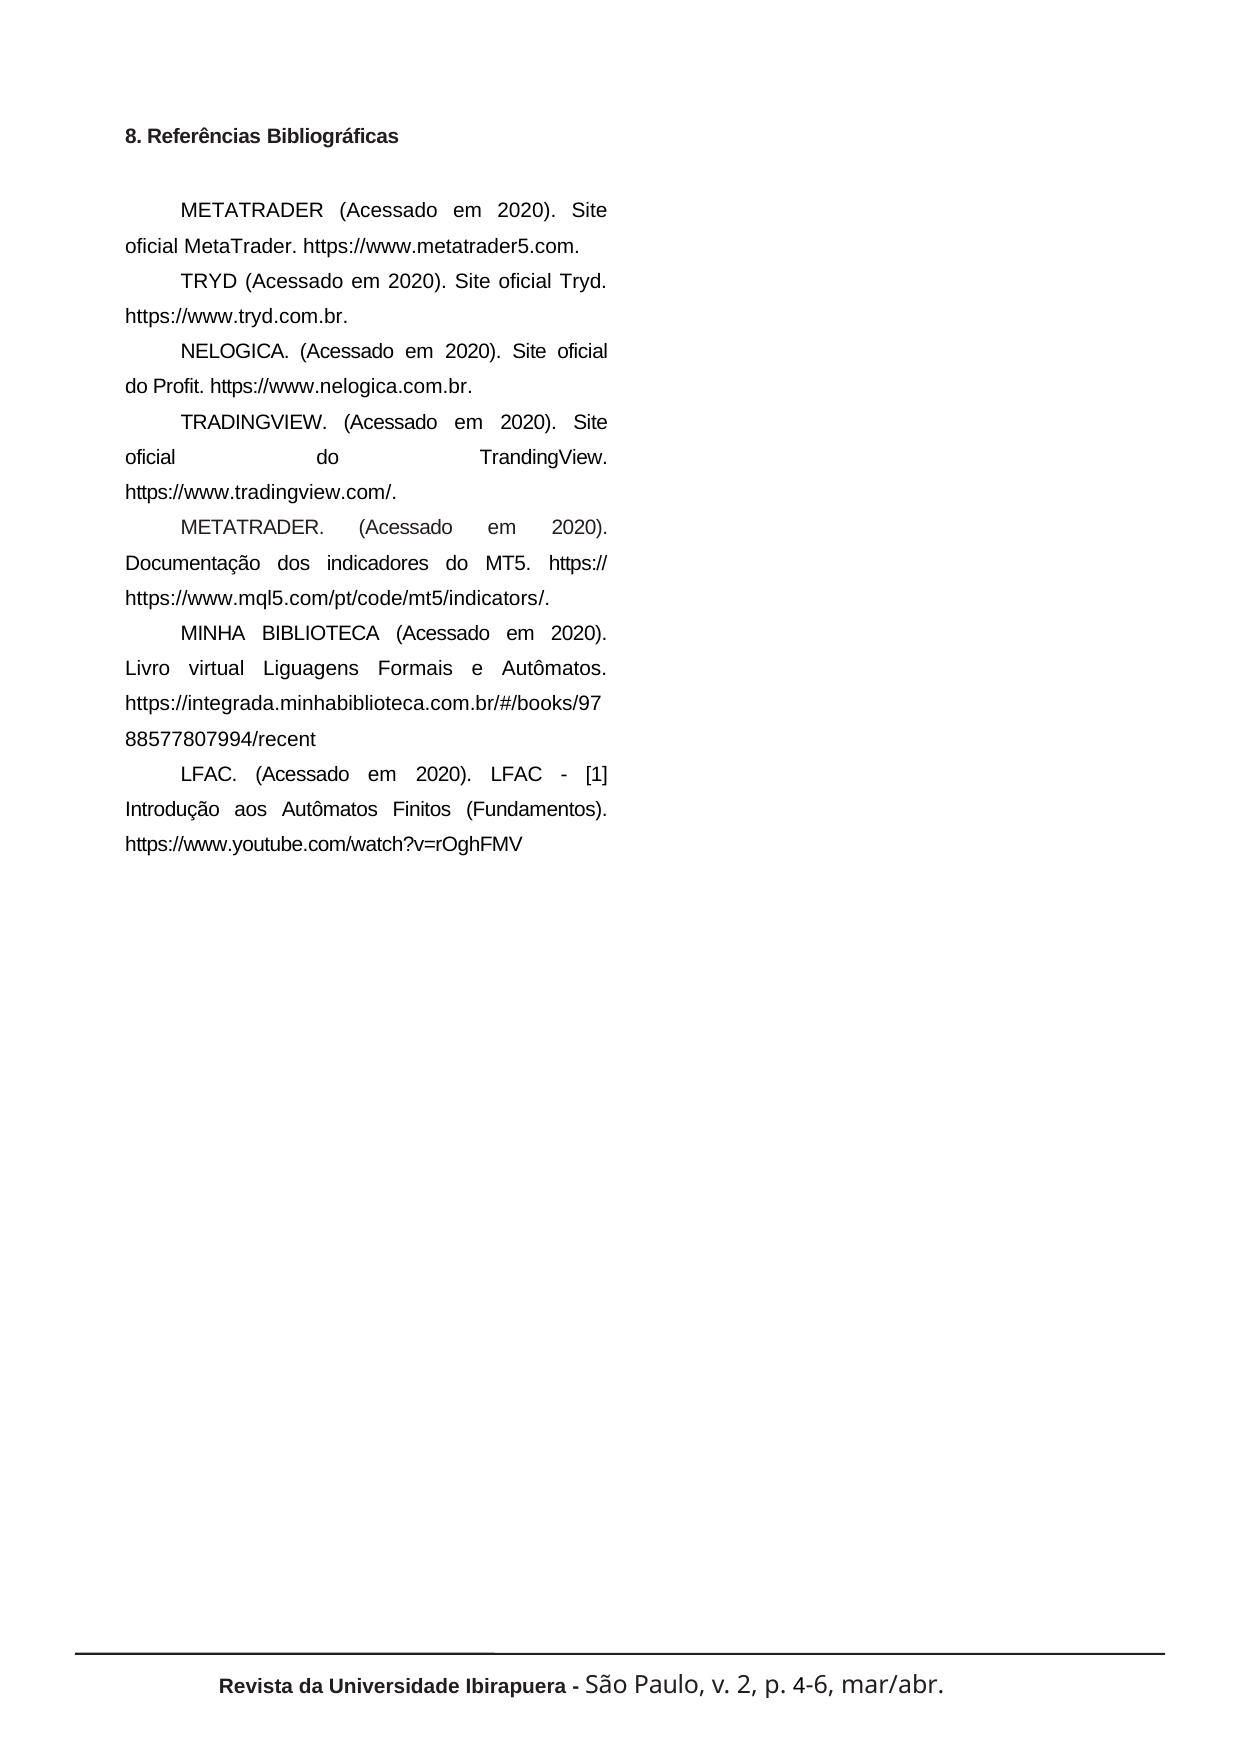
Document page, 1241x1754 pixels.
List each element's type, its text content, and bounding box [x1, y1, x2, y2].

text MINHA BIBLIOTECA (Acessado em 2020). Livro virtual Liguagens Formais e Autômatos. https://integrada.minhabiblioteca.com.br/#/books/9788577807994/recent [125, 621, 608, 750]
text METATRADER (Acessado em 2020). Site oficial MetaTrader. https://www.metatrader5.com. [125, 198, 607, 257]
text TRADINGVIEW. (Acessado em 2020). Site oficial do TrandingView. https://www.tradingview.com/. [125, 409, 608, 504]
text TRYD (Acessado em 2020). Site oficial Tryd. https://www.tryd.com.br. [125, 269, 607, 328]
text METATRADER. (Acessado em 2020). Documentação dos indicadores do MT5. https:// https://www.mql5.com/pt/code/mt5/indicators/. [125, 515, 608, 609]
text LFAC. (Acessado em 2020). LFAC - [1] Introdução aos Autômatos Finitos (Fundamentos). https://www.youtube.com/watch?v=rOghFMV [125, 762, 608, 856]
text NELOGICA. (Acessado em 2020). Site oficial do Profit. https://www.nelogica.com.br. [125, 339, 608, 398]
subtitle 8. Referências Bibliográficas [62, 124, 618, 148]
